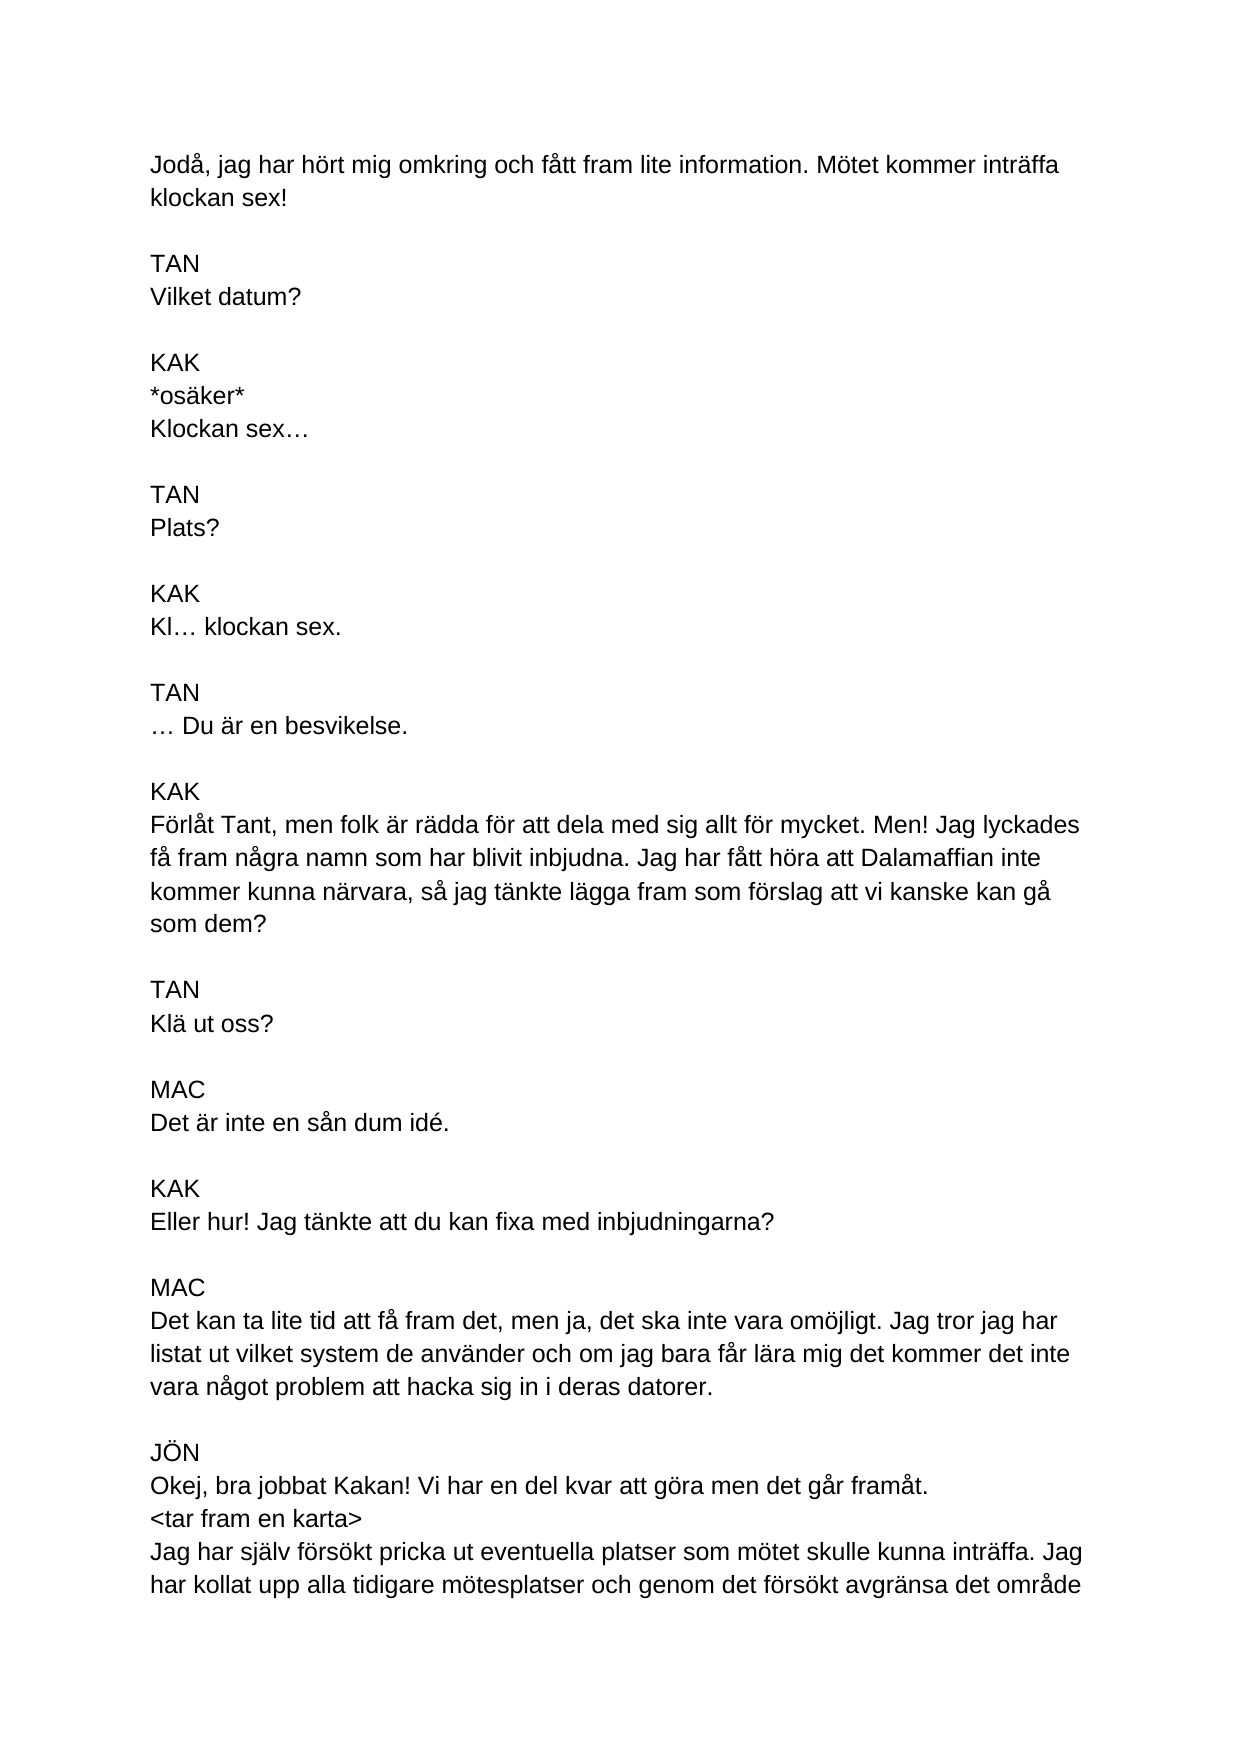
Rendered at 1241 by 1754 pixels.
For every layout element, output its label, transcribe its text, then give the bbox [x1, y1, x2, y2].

text MAC Det är inte en sån dum idé. KAK Eller hur! Jag tänkte att du kan fixa med inbjudningarna? MAC Det kan ta lite tid att få fram det, men ja, det ska inte vara omöjligt. Jag tror jag har listat ut vilket system de använder och om jag bara får lära mig det kommer det inte vara något problem att hacka sig in i deras datorer. [150, 1074, 1090, 1401]
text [150, 150, 1090, 410]
text Klockan sex… TAN Plats? KAK Kl… klockan sex. TAN … Du är en besvikelse. KAK Förlåt Tant, men folk är rädda för att dela med sig allt för mycket. Men! Jag lyckades få fram några namn som har blivit inbjudna. Jag har fått höra att Dalamaffian inte kommer kunna närvara, så jag tänkte lägga fram som förslag att vi kanske kan gå som dem? TAN Klä ut oss? [150, 414, 1090, 1037]
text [150, 1438, 1090, 1599]
